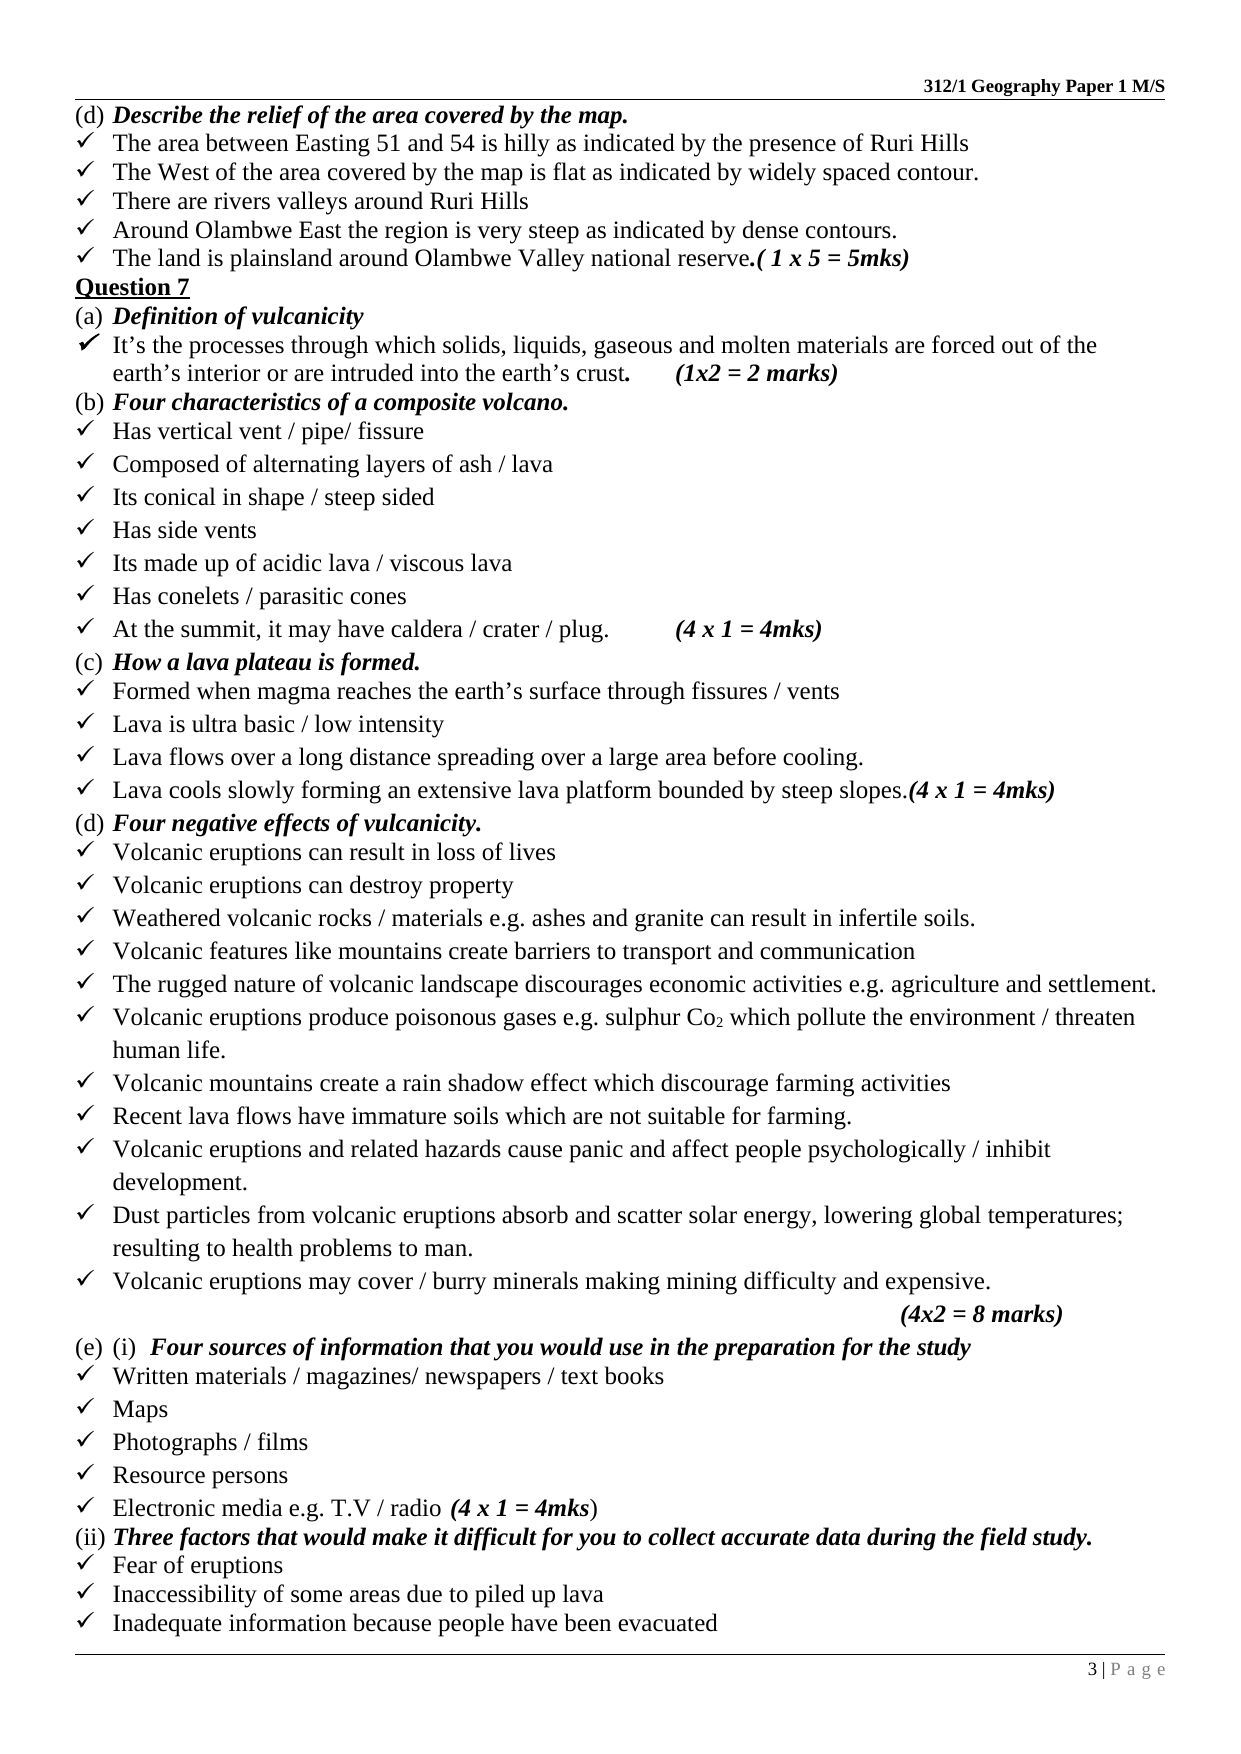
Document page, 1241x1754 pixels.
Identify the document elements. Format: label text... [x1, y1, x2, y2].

text (ii) Three factors that would make it difficult for you to collect accurate data during the field study. [75, 1522, 1165, 1550]
list Resource persons [75, 1460, 1165, 1488]
list Lava cools slowly forming an extensive lava platform bounded by steep slopes.(4 x 1 = 4mks) [75, 775, 1165, 804]
list (i) Four sources of information that you would use in the preparation for the study [75, 1332, 1165, 1361]
list Four characteristics of a composite volcano. [75, 387, 1165, 416]
list (4x2 = 8 marks) [112, 1299, 1165, 1328]
list Its conical in shape / steep sided [75, 482, 1165, 511]
list Lava flows over a long distance spreading over a large area before cooling. [75, 742, 1165, 771]
list Has side vents [75, 515, 1165, 544]
list Volcanic eruptions produce poisonous gases e.g. sulphur Co2 which pollute the environment / threaten human life. [75, 1002, 1165, 1063]
list The area between Easting 51 and 54 is hilly as indicated by the presence of Ruri Hills [75, 128, 1165, 157]
list Volcanic eruptions can result in loss of lives [75, 837, 1165, 865]
list Composed of alternating layers of ash / lava [75, 449, 1165, 478]
list Definition of vulcanicity [75, 301, 1165, 330]
list Volcanic eruptions may cover / burry minerals making mining difficulty and expensive. [75, 1266, 1165, 1295]
list Weathered volcanic rocks / materials e.g. ashes and granite can result in infertile soils. [75, 903, 1165, 931]
list Maps [75, 1394, 1165, 1422]
list Has conelets / parasitic cones [75, 581, 1165, 610]
list How a lava plateau is formed. [75, 647, 1165, 676]
list The rugged nature of volcanic landscape discourages economic activities e.g. agriculture and settlement. [75, 969, 1165, 997]
list Its made up of acidic lava / viscous lava [75, 548, 1165, 577]
list Four negative effects of vulcanicity. [75, 808, 1165, 837]
list It’s the processes through which solids, liquids, gaseous and molten materials are forced out of the earth’s interior or are intruded into the earth’s crust. (1x2 = 2 marks) [75, 330, 1165, 387]
list Inadequate information because people have been evacuated [75, 1608, 1165, 1637]
list At the summit, it may have caldera / crater / plug. (4 x 1 = 4mks) [75, 614, 1165, 643]
list Electronic media e.g. T.V / radio (4 x 1 = 4mks) [75, 1493, 1165, 1522]
list Volcanic mountains create a rain shadow effect which discourage farming activities [75, 1068, 1165, 1097]
list Written materials / magazines/ newspapers / text books [75, 1361, 1165, 1389]
list Volcanic eruptions can destroy property [75, 870, 1165, 898]
list Volcanic features like mountains create barriers to transport and communication [75, 936, 1165, 964]
list Has vertical vent / pipe/ fissure [75, 416, 1165, 445]
list Volcanic eruptions and related hazards cause panic and affect people psychologically / inhibit development. [75, 1134, 1165, 1196]
list Inaccessibility of some areas due to piled up lava [75, 1579, 1165, 1608]
list The West of the area covered by the map is flat as indicated by widely spaced contour. [75, 157, 1165, 186]
list Photographs / films [75, 1427, 1165, 1456]
list Recent lava flows have immature soils which are not suitable for farming. [75, 1101, 1165, 1129]
list Formed when magma reaches the earth’s surface through fissures / vents [75, 676, 1165, 704]
list Lava is ultra basic / low intensity [75, 709, 1165, 738]
text (d) Describe the relief of the area covered by the map. [75, 100, 1165, 128]
text Question 7 [75, 272, 1165, 301]
list Around Olambwe East the region is very steep as indicated by dense contours. [75, 215, 1165, 243]
list Fear of eruptions [75, 1550, 1165, 1579]
list The land is plainsland around Olambwe Valley national reserve.( 1 x 5 = 5mks) [75, 243, 1165, 272]
list Dust particles from volcanic eruptions absorb and scatter solar energy, lowering global temperatures; resulting to health problems to man. [75, 1200, 1165, 1262]
list There are rivers valleys around Ruri Hills [75, 186, 1165, 215]
